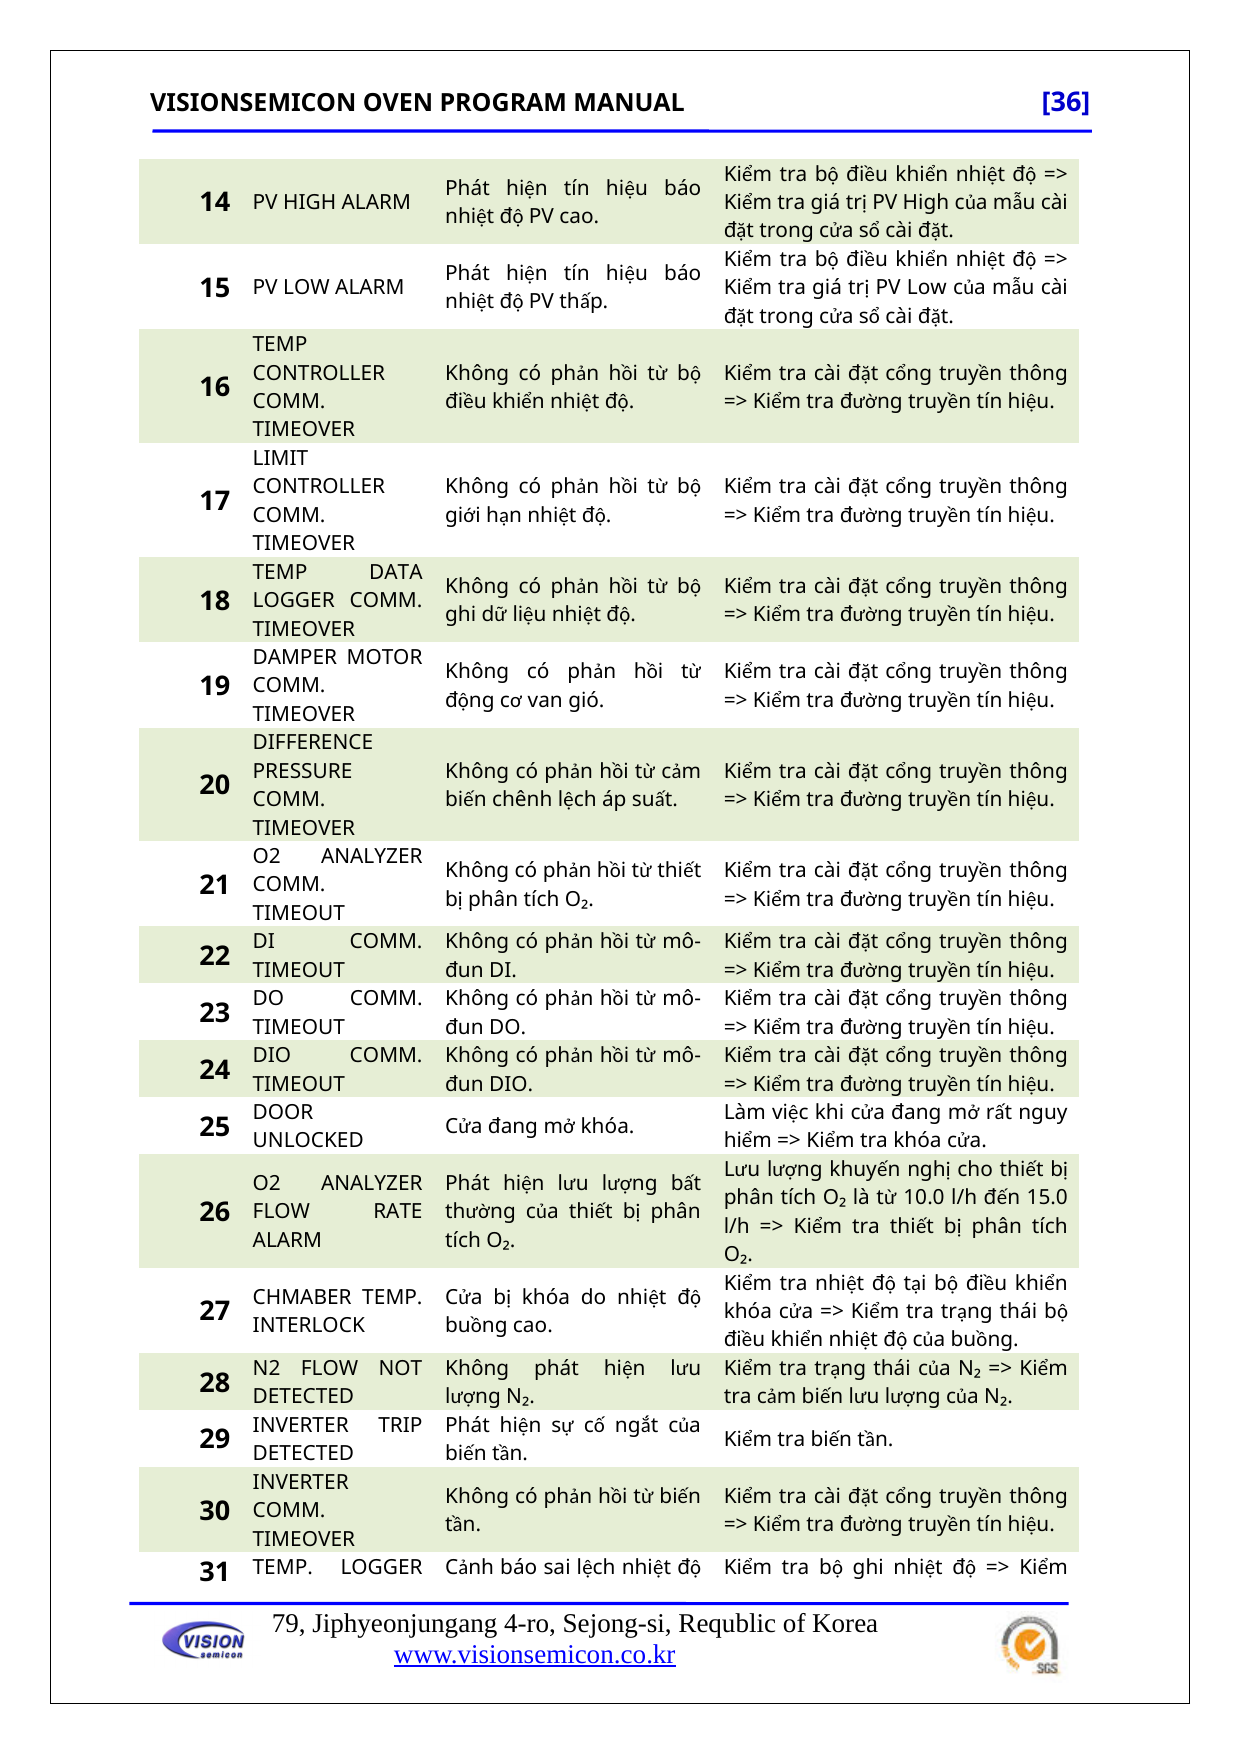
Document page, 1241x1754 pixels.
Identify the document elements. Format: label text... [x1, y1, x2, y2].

table_cell Kiểm tra biến tần. [712, 1410, 1079, 1467]
table_cell Phát hiện tín hiệu báo nhiệt độ PV cao. [434, 159, 712, 244]
table_cell 27 [139, 1268, 241, 1353]
table_cell Không có phản hồi từ mô-đun DI. [434, 926, 712, 983]
table_cell Không có phản hồi từ bộ điều khiển nhiệt độ. [434, 329, 712, 443]
table_cell 22 [139, 926, 241, 983]
table_cell DI COMM. TIMEOUT [241, 926, 434, 983]
table_cell Không có phản hồi từ mô-đun DIO. [434, 1040, 712, 1097]
table_cell Không phát hiện lưu lượng N₂. [434, 1353, 712, 1410]
table_cell 30 [139, 1467, 241, 1552]
table_cell TEMP. LOGGER CHANNEL 1 TEMP. DEVIATION ALARM [241, 1552, 434, 1589]
table_cell 18 [139, 557, 241, 642]
table_cell Phát hiện lưu lượng bất thường của thiết bị phân tích O₂. [434, 1154, 712, 1268]
table_cell Kiểm tra cài đặt cổng truyền thông => Kiểm tra đường truyền tín hiệu. [712, 728, 1079, 841]
table_cell Không có phản hồi từ bộ giới hạn nhiệt độ. [434, 443, 712, 557]
table_cell Không có phản hồi từ động cơ van gió. [434, 642, 712, 727]
table_cell DO COMM. TIMEOUT [241, 983, 434, 1040]
table_cell Không có phản hồi từ mô-đun DO. [434, 983, 712, 1040]
table_cell INVERTER TRIP DETECTED [241, 1410, 434, 1467]
table_cell O2 ANALYZER COMM. TIMEOUT [241, 841, 434, 926]
table_cell DAMPER MOTOR COMM. TIMEOVER [241, 642, 434, 727]
table_cell Kiểm tra cài đặt cổng truyền thông => Kiểm tra đường truyền tín hiệu. [712, 926, 1079, 983]
table_cell Không có phản hồi từ thiết bị phân tích O₂. [434, 841, 712, 926]
table_cell 20 [139, 728, 241, 841]
table_cell PV LOW ALARM [241, 244, 434, 329]
table_cell Kiểm tra bộ điều khiển nhiệt độ => Kiểm tra giá trị PV Low của mẫu cài đặt trong cửa sổ cài đặt. [712, 244, 1079, 329]
table_cell 16 [139, 329, 241, 443]
table_cell Cửa đang mở khóa. [434, 1097, 712, 1154]
table_cell Cảnh báo sai lệch nhiệt độ tại kênh 1 của bộ ghi nhiệt độ đã xảy ra. [434, 1552, 712, 1589]
table_cell Kiểm tra cài đặt cổng truyền thông => Kiểm tra đường truyền tín hiệu. [712, 557, 1079, 642]
table_cell Không có phản hồi từ bộ ghi dữ liệu nhiệt độ. [434, 557, 712, 642]
table_cell PV HIGH ALARM [241, 159, 434, 244]
table_cell O2 ANALYZER FLOW RATE ALARM [241, 1154, 434, 1268]
table_cell Kiểm tra cài đặt cổng truyền thông => Kiểm tra đường truyền tín hiệu. [712, 329, 1079, 443]
table_cell 23 [139, 983, 241, 1040]
table_cell 14 [139, 159, 241, 244]
table_cell INVERTER COMM. TIMEOVER [241, 1467, 434, 1552]
table_cell 25 [139, 1097, 241, 1154]
picture [154, 1611, 261, 1668]
table_cell 29 [139, 1410, 241, 1467]
table_cell DIO COMM. TIMEOUT [241, 1040, 434, 1097]
table_cell Kiểm tra cài đặt cổng truyền thông => Kiểm tra đường truyền tín hiệu. [712, 983, 1079, 1040]
table_cell Kiểm tra cài đặt cổng truyền thông => Kiểm tra đường truyền tín hiệu. [712, 841, 1079, 926]
table_cell Kiểm tra cài đặt cổng truyền thông => Kiểm tra đường truyền tín hiệu. [712, 642, 1079, 727]
table_cell Kiểm tra cài đặt cổng truyền thông => Kiểm tra đường truyền tín hiệu. [712, 1040, 1079, 1097]
table_cell Phát hiện tín hiệu báo nhiệt độ PV thấp. [434, 244, 712, 329]
table_cell 26 [139, 1154, 241, 1268]
table_cell 19 [139, 642, 241, 727]
table_cell Kiểm tra bộ ghi nhiệt độ => Kiểm tra trạng thái cảm biến nhiệt độ của buồng. [712, 1552, 1079, 1589]
table_cell TEMP DATA LOGGER COMM. TIMEOVER [241, 557, 434, 642]
table_cell 21 [139, 841, 241, 926]
table_cell Kiểm tra nhiệt độ tại bộ điều khiển khóa cửa => Kiểm tra trạng thái bộ điều khiển nhiệt độ của buồng. [712, 1268, 1079, 1353]
table_cell DOOR UNLOCKED [241, 1097, 434, 1154]
table_cell Lưu lượng khuyến nghị cho thiết bị phân tích O₂ là từ 10.0 l/h đến 15.0 l/h => Kiểm tra thiết bị phân tích O₂. [712, 1154, 1079, 1268]
table_cell Phát hiện sự cố ngắt của biến tần. [434, 1410, 712, 1467]
table_cell Kiểm tra trạng thái của N₂ => Kiểm tra cảm biến lưu lượng của N₂. [712, 1353, 1079, 1410]
table_cell CHMABER TEMP. INTERLOCK [241, 1268, 434, 1353]
table_cell 17 [139, 443, 241, 557]
table_cell Kiểm tra cài đặt cổng truyền thông => Kiểm tra đường truyền tín hiệu. [712, 1467, 1079, 1552]
table_cell Kiểm tra cài đặt cổng truyền thông => Kiểm tra đường truyền tín hiệu. [712, 443, 1079, 557]
table_cell Kiểm tra bộ điều khiển nhiệt độ => Kiểm tra giá trị PV High của mẫu cài đặt trong cửa sổ cài đặt. [712, 159, 1079, 244]
table_cell Làm việc khi cửa đang mở rất nguy hiểm => Kiểm tra khóa cửa. [712, 1097, 1079, 1154]
picture [994, 1611, 1069, 1683]
table_cell Cửa bị khóa do nhiệt độ buồng cao. [434, 1268, 712, 1353]
table_cell 28 [139, 1353, 241, 1410]
table_cell TEMP CONTROLLER COMM. TIMEOVER [241, 329, 434, 443]
table_cell 24 [139, 1040, 241, 1097]
table_cell N2 FLOW NOT DETECTED [241, 1353, 434, 1410]
table_cell DIFFERENCE PRESSURE COMM. TIMEOVER [241, 728, 434, 841]
table_cell 15 [139, 244, 241, 329]
table_cell 31 [139, 1552, 241, 1589]
table_cell Không có phản hồi từ cảm biến chênh lệch áp suất. [434, 728, 712, 841]
table_cell Không có phản hồi từ biến tần. [434, 1467, 712, 1552]
table_cell LIMIT CONTROLLER COMM. TIMEOVER [241, 443, 434, 557]
